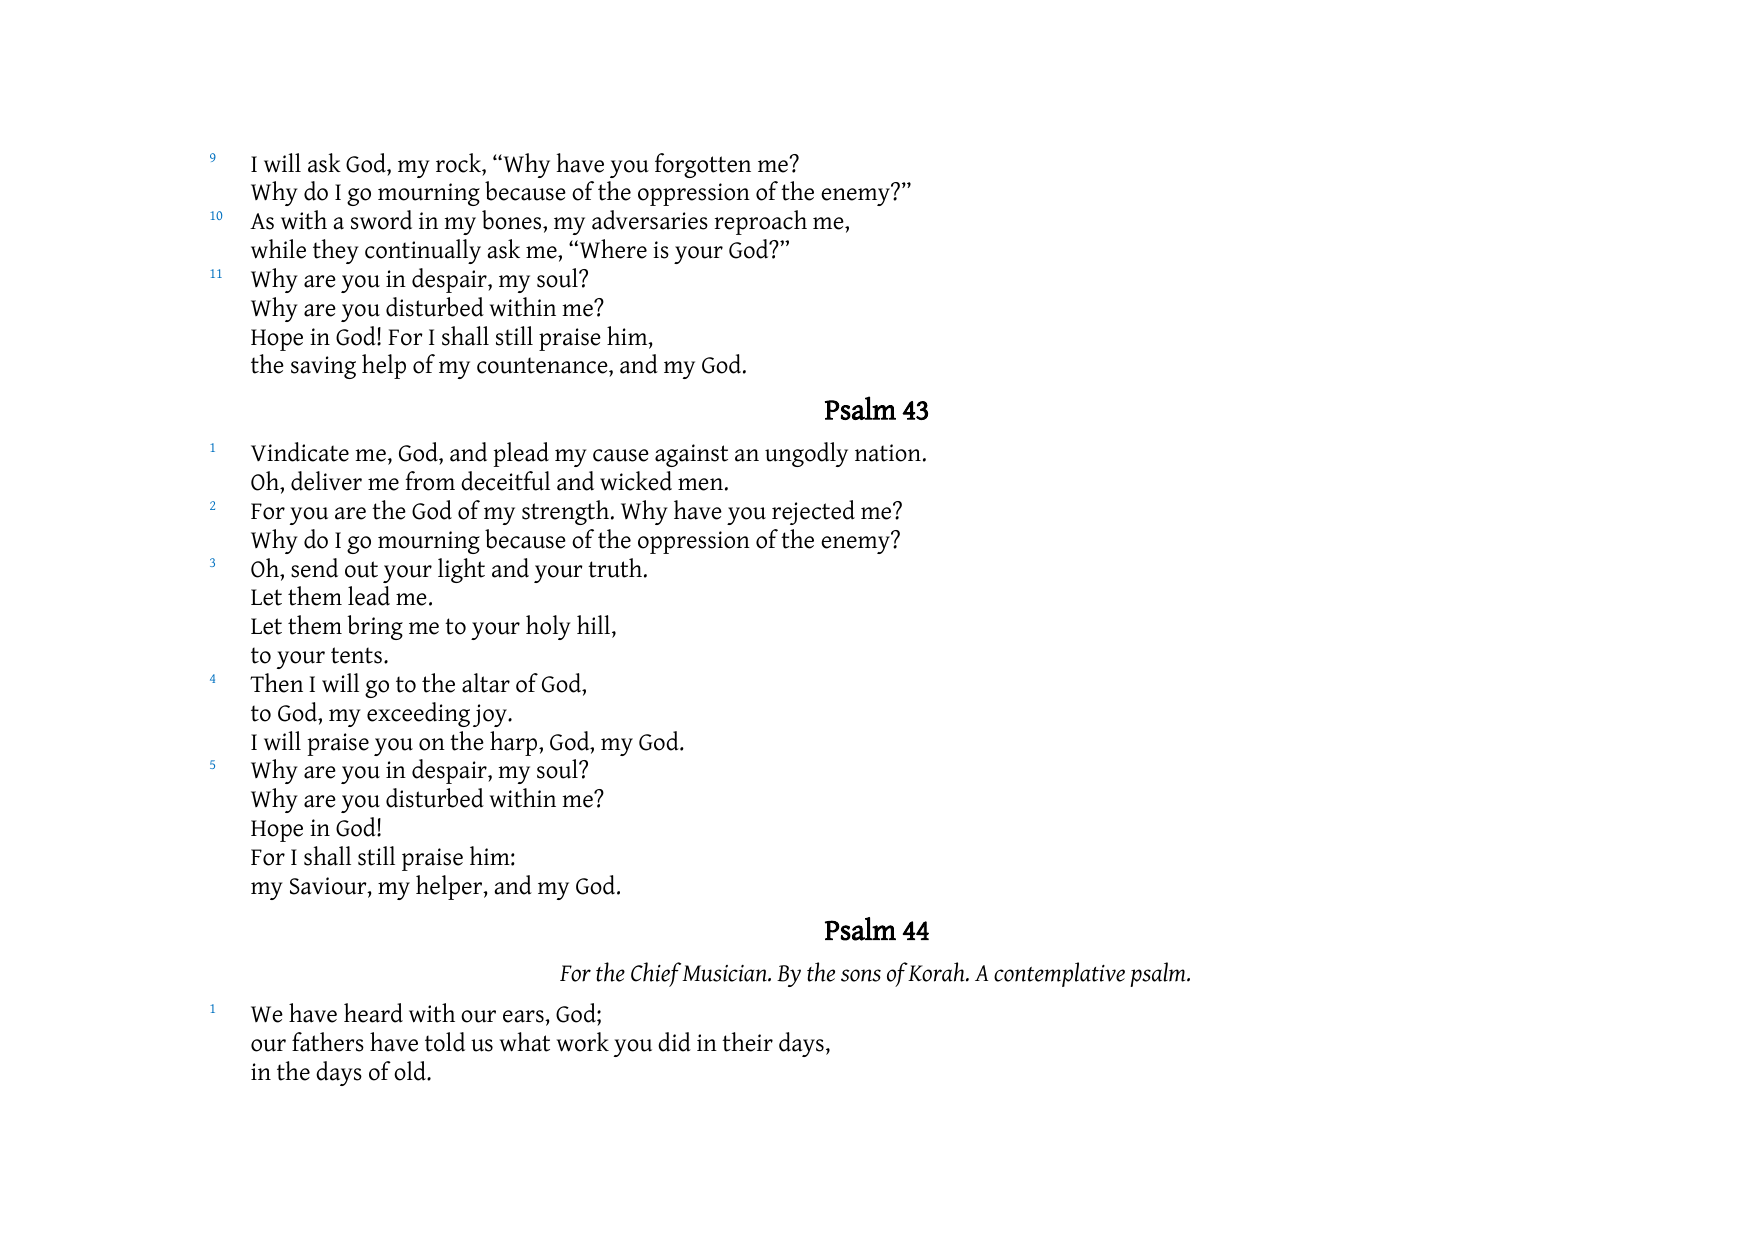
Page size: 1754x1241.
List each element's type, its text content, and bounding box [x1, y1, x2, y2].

text 1 Vindicate me, God, and plead my cause against an ungodly nation. Oh, deliver me from deceitful and wicked men. [209, 439, 1545, 497]
text 3 Oh, send out your light and your truth. Let them lead me. Let them bring me to your holy hill, to your tents. [209, 555, 1545, 670]
text 11 Why are you in despair, my soul? Why are you disturbed within me? Hope in God! For I shall still praise him, the saving help of my countenance, and my God. [209, 265, 1545, 381]
text 5 Why are you in despair, my soul? Why are you disturbed within me? Hope in God! For I shall still praise him: my Saviour, my helper, and my God. [209, 757, 1545, 901]
text 10 As with a sword in my bones, my adversaries reproach me, while they continually ask me, “Where is your God?” [209, 208, 1545, 265]
text 9 I will ask God, my rock, “Why have you forgotten me? Why do I go mourning because of the oppression of the enemy?” [209, 150, 1545, 208]
title For the Chief Musician. By the sons of Korah. A contemplative psalm. [150, 960, 1604, 988]
text Psalm 44 [150, 914, 1604, 947]
text 1 We have heard with our ears, God; our fathers have told us what work you did in their days, in the days of old. [209, 1001, 1545, 1087]
text 4 Then I will go to the altar of God, to God, my exceeding joy. I will praise you on the harp, God, my God. [209, 670, 1545, 757]
text Psalm 43 [150, 393, 1604, 427]
text 2 For you are the God of my strength. Why have you rejected me? Why do I go mourning because of the oppression of the enemy? [209, 497, 1545, 555]
